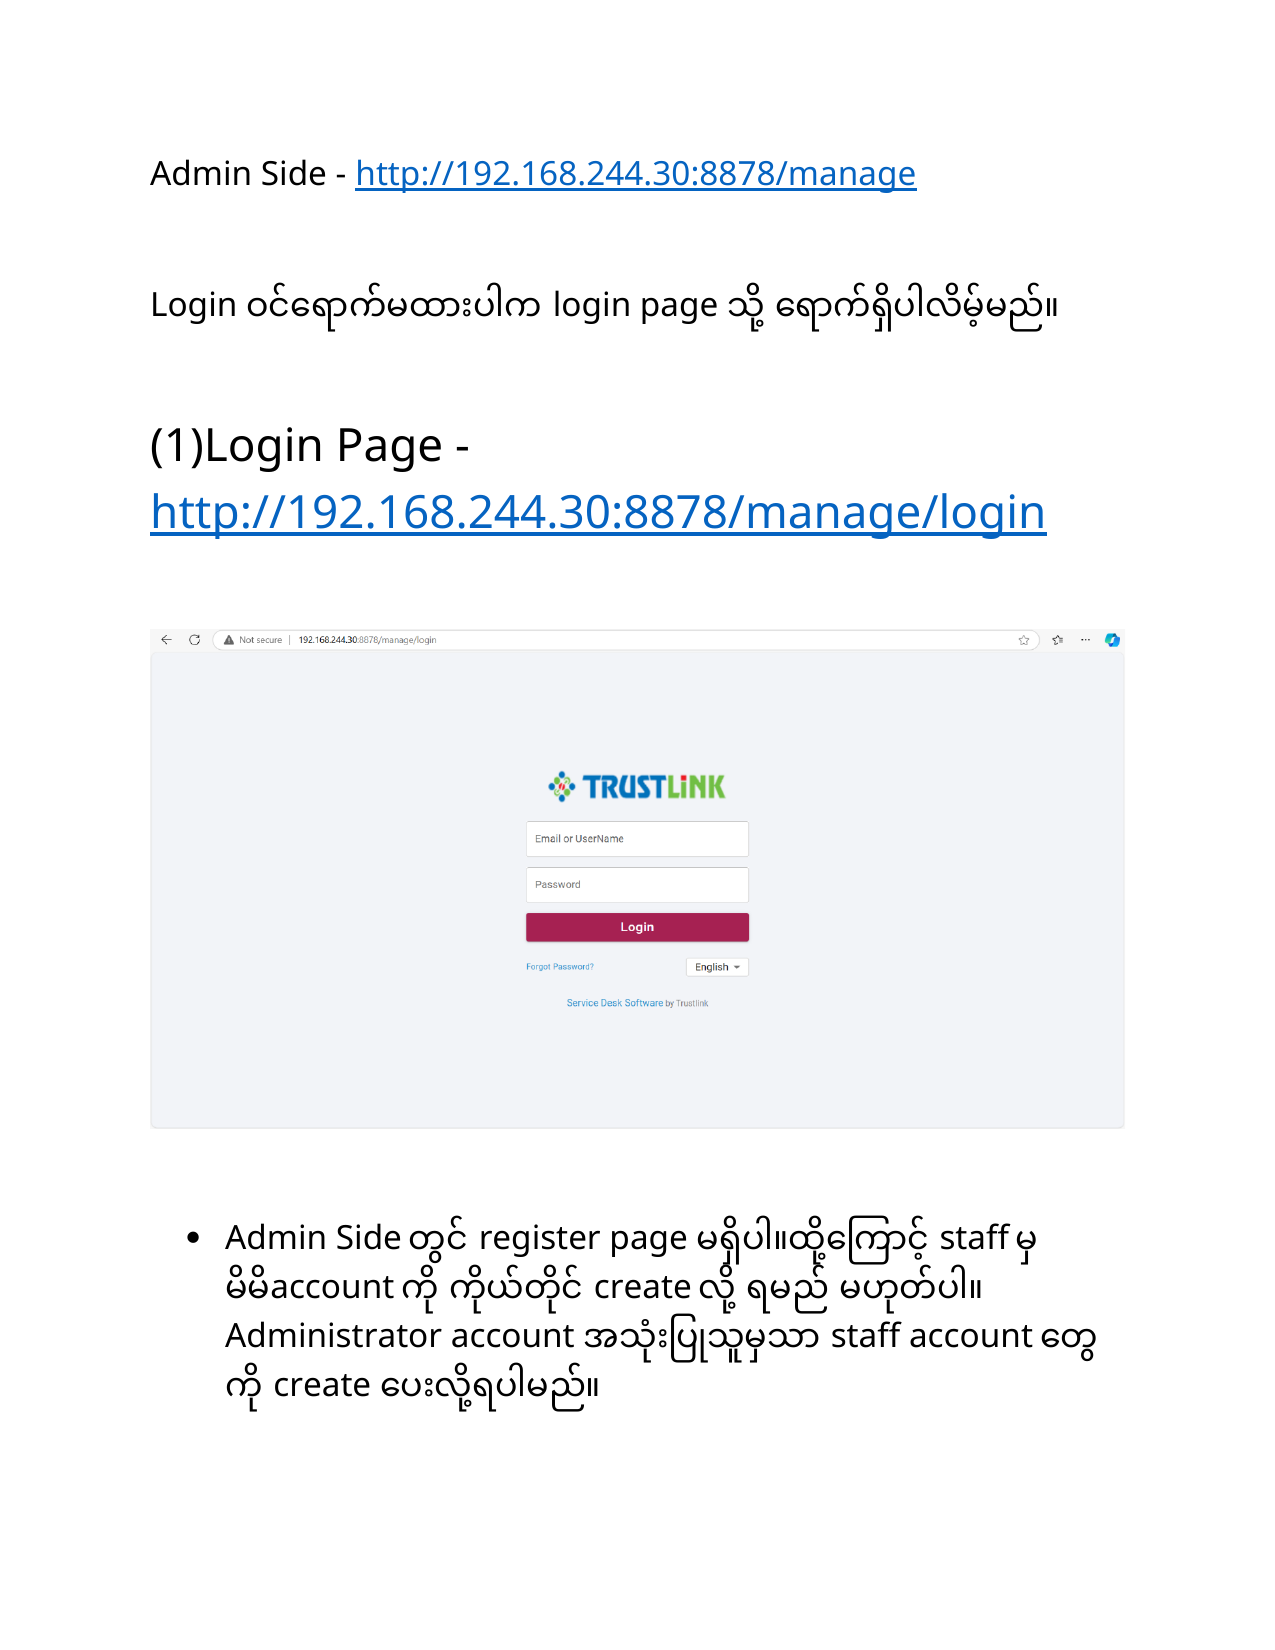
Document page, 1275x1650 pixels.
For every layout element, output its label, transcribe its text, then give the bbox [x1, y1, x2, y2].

text Admin Side - http://192.168.244.30:8878/manage [150, 150, 1125, 195]
picture [150, 629, 1125, 1129]
text Login ဝင်ရောက်မထားပါက login page သို့ ရောက်ရှိပါလိမ့်မည်။ [150, 281, 1125, 327]
text (1)Login Page - http://192.168.244.30:8878/manage/login [150, 412, 1125, 542]
list Admin Sideတွင် register page မရှိပါ။ထို့ကြောင့် staffမှ မိမိaccountကို ကိုယ်တိုင် createလို့ ရမည် မဟုတ်ပါ။ Administrator account အသုံးပြုသူမှသာ staff accountတွေကို create ပေးလို့ရပါမည်။ [187, 1214, 1125, 1406]
